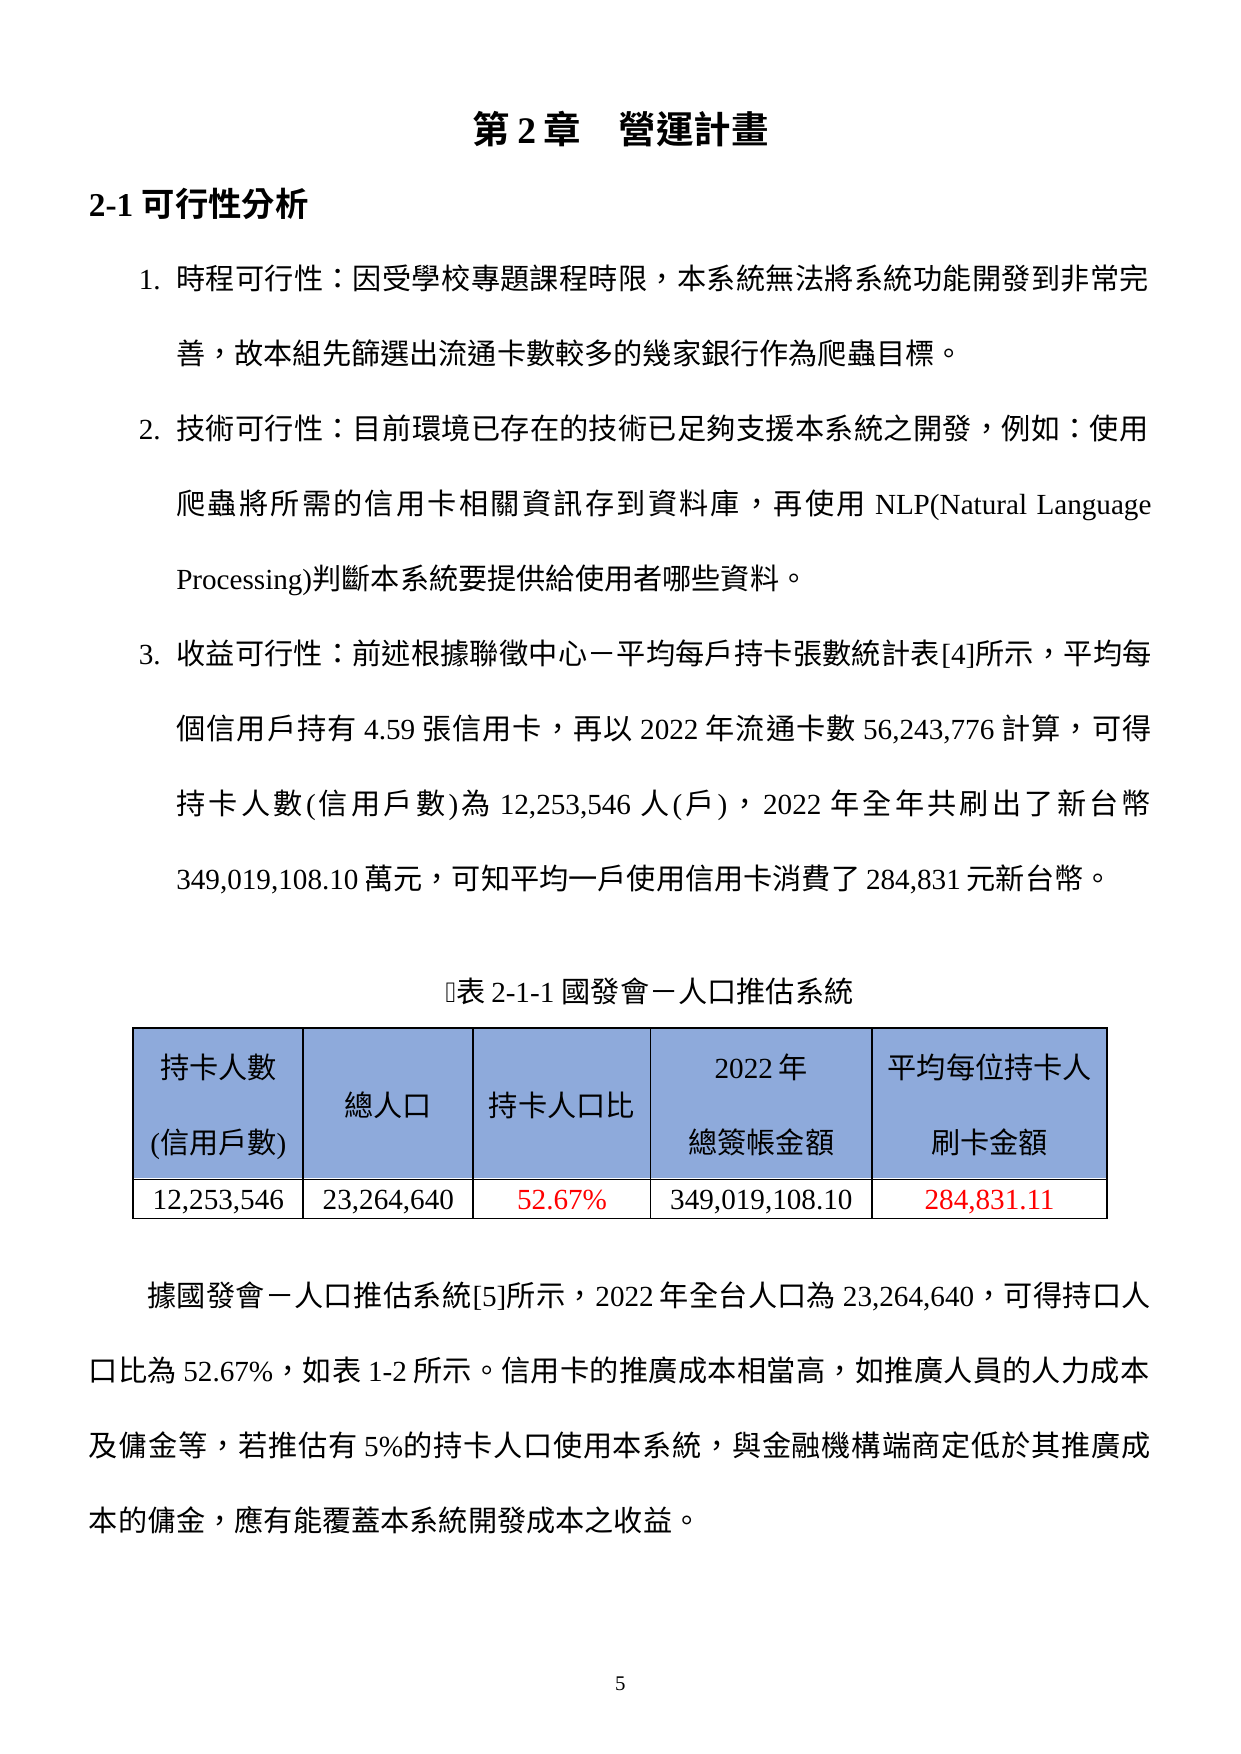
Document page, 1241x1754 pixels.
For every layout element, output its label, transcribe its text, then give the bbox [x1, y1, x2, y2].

table_header 平均每位持卡人刷卡金額 [873, 1029, 1106, 1178]
text 據國發會－人口推估系統[5]所示，2022年全台人口為23,264,640，可得持口人口比為52.67%，如表1-2所示。信用卡的推廣成本相當高，如推廣人員的人力成本及傭金等，若推估有5%的持卡人口使用本系統，與金融機構端商定低於其推廣成本的傭金，應有能覆蓋本系統開發成本之收益。 [89, 1257, 1152, 1557]
list 時程可行性：因受學校專題課程時限，本系統無法將系統功能開發到非常完善，故本組先篩選出流通卡數較多的幾家銀行作為爬蟲目標。 [138, 239, 1152, 389]
table_cell 349,019,108.10 [651, 1180, 871, 1218]
list 技術可行性：目前環境已存在的技術已足夠支援本系統之開發，例如：使用爬蟲將所需的信用卡相關資訊存到資料庫，再使用NLP(Natural Language Processing)判斷本系統要提供給使用者哪些資料。 [138, 389, 1152, 614]
text 表2-1-1 國發會－人口推估系統 [89, 952, 1152, 1027]
table_cell 23,264,640 [304, 1180, 472, 1218]
text 2-1 可行性分析 [89, 164, 1152, 239]
table_cell 284,831.11 [873, 1180, 1106, 1218]
list 收益可行性：前述根據聯徵中心－平均每戶持卡張數統計表[4]所示，平均每個信用戶持有4.59張信用卡，再以2022年流通卡數56,243,776計算，可得持卡人數(信用戶數)為12,253,546人(戶)，2022年全年共刷出了新台幣349,019,108.10萬元，可知平均一戶使用信用卡消費了284,831元新台幣。 [138, 614, 1152, 914]
table_header 2022年 總簽帳金額 [651, 1029, 871, 1178]
table_cell 52.67% [474, 1180, 650, 1218]
text 第2章 營運計畫 [89, 89, 1152, 164]
table_cell 12,253,546 [134, 1180, 302, 1218]
table_header 總人口 [304, 1029, 472, 1178]
table_header 持卡人口比 [474, 1029, 650, 1178]
table_header 持卡人數 (信用戶數) [134, 1029, 302, 1178]
